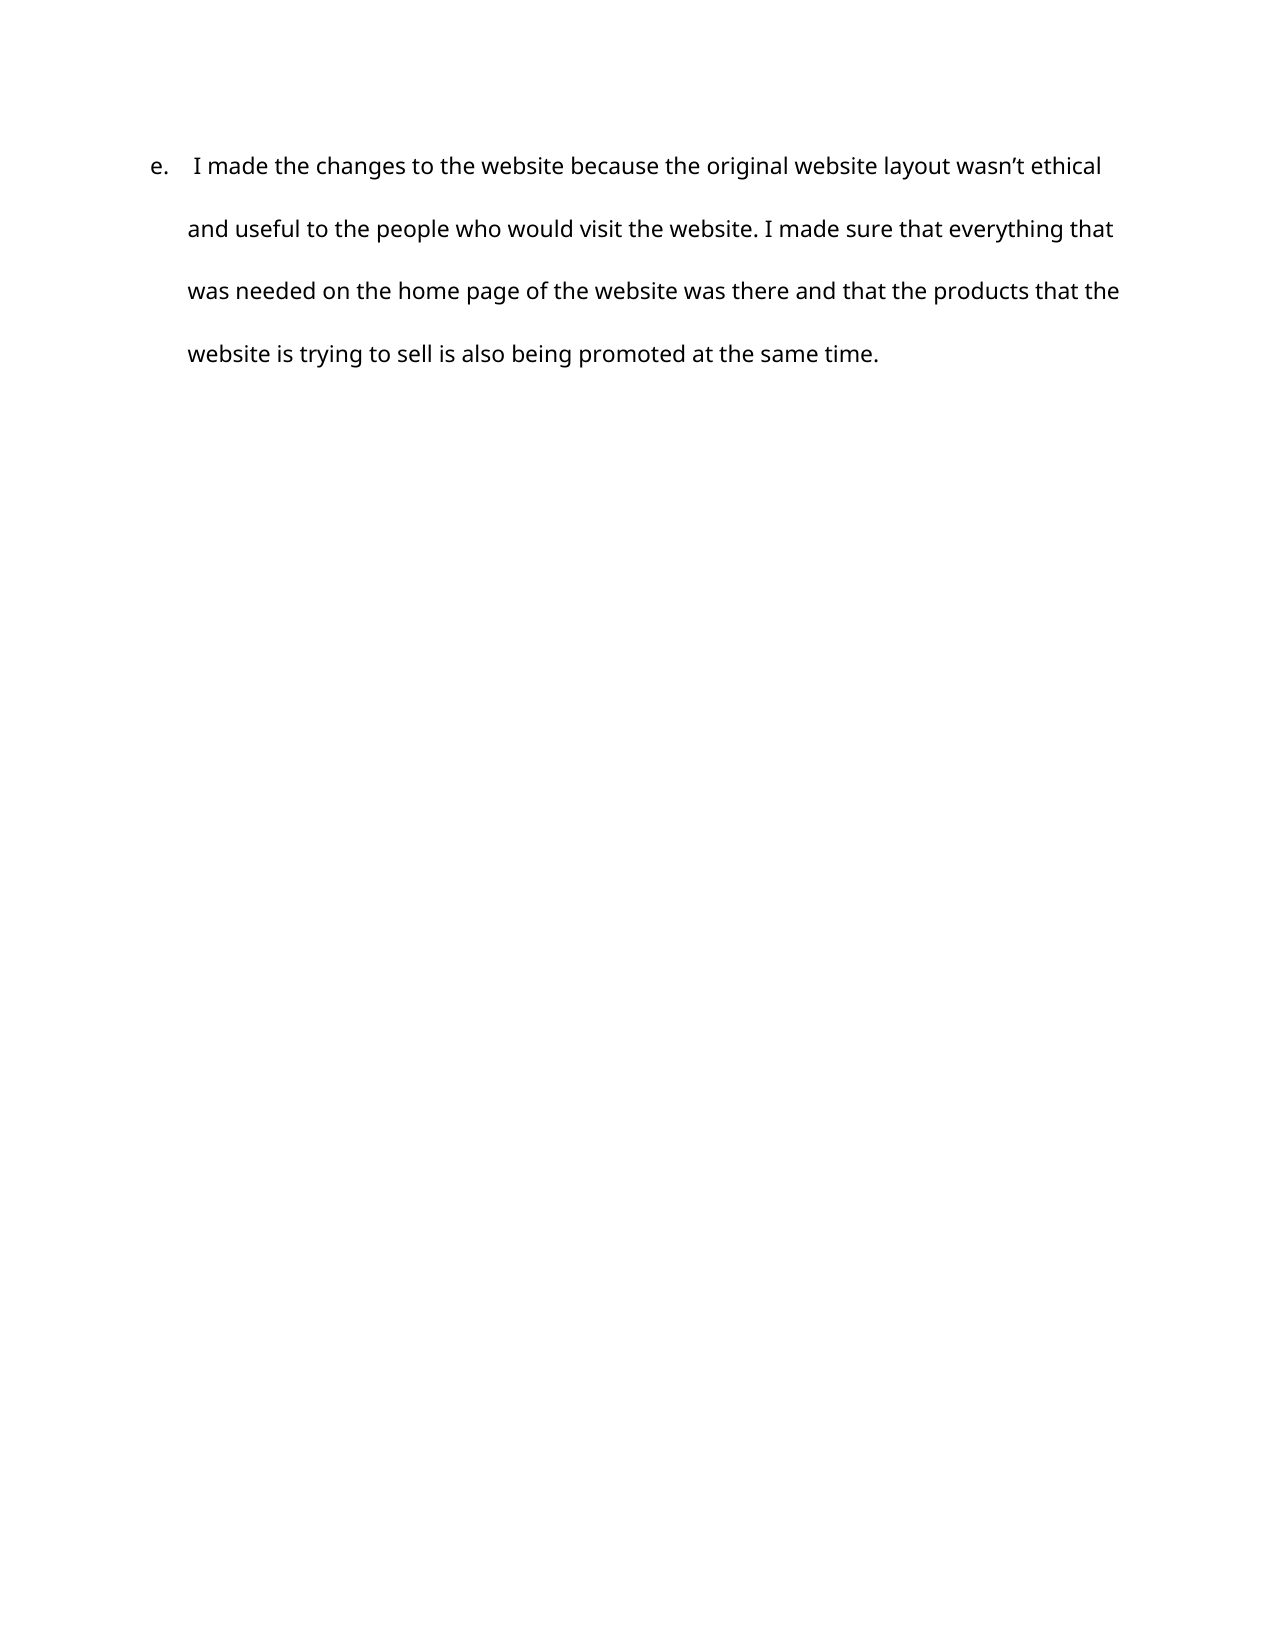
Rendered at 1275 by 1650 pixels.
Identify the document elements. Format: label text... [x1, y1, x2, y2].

list I made the changes to the website because the original website layout wasn’t ethical and useful to the people who would visit the website. I made sure that everything that was needed on the home page of the website was there and that the products that the website is trying to sell is also being promoted at the same time. [150, 150, 1125, 369]
